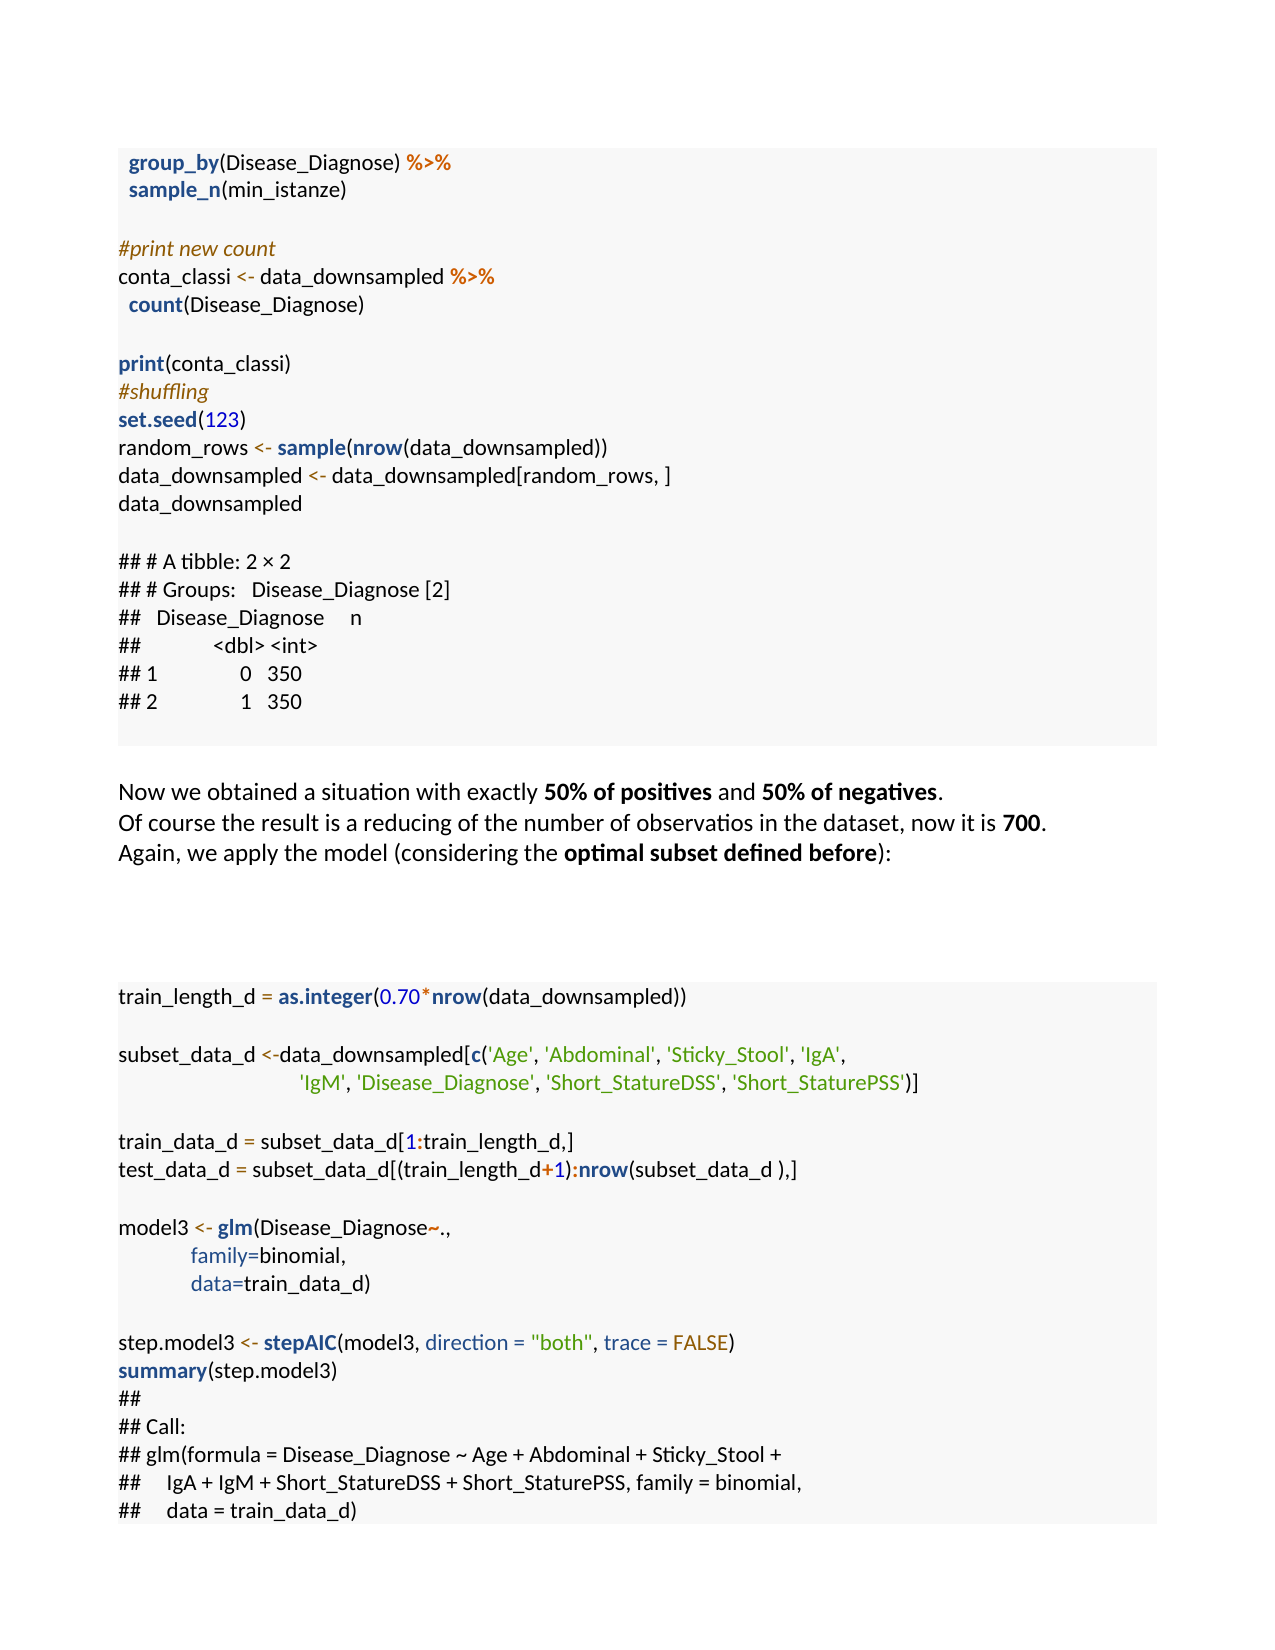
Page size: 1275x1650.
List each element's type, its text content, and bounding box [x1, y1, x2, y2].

text Now we obtained a situation with exactly 50% of positives and 50% of negatives. [118, 777, 1157, 807]
text ## # A tibble: 2 × 2 ## # Groups: Disease_Diagnose [2] ## Disease_Diagnose n ## <dbl> <int> ## 1 0 350 ## 2 1 350 [118, 547, 1157, 716]
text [118, 148, 1157, 377]
text Again, we apply the model (considering the optimal subset defined before): [118, 838, 1157, 868]
text Of course the result is a reducing of the number of observatios in the dataset, now it is 700. [118, 807, 1157, 838]
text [118, 1384, 1157, 1524]
text train_length_d = as.integer(0.70*nrow(data_downsampled)) subset_data_d <-data_downsampled[c('Age', 'Abdominal', 'Sticky_Stool', 'IgA', 'IgM', 'Disease_Diagnose', 'Short_StatureDSS', 'Short_StaturePSS')] train_data_d = subset_data_d[1:train_length_d,] test_data_d = subset_data_d[(train_length_d+1):nrow(subset_data_d ),] model3 <- glm(Disease_Diagnose~., family=binomial, data=train_data_d) step.model3 <- stepAIC(model3, direction = "both", trace = FALSE) summary(step.model3) [118, 982, 1157, 1384]
text #shuffling set.seed(123) random_rows <- sample(nrow(data_downsampled)) data_downsampled <- data_downsampled[random_rows, ] data_downsampled [209, 377, 1157, 517]
